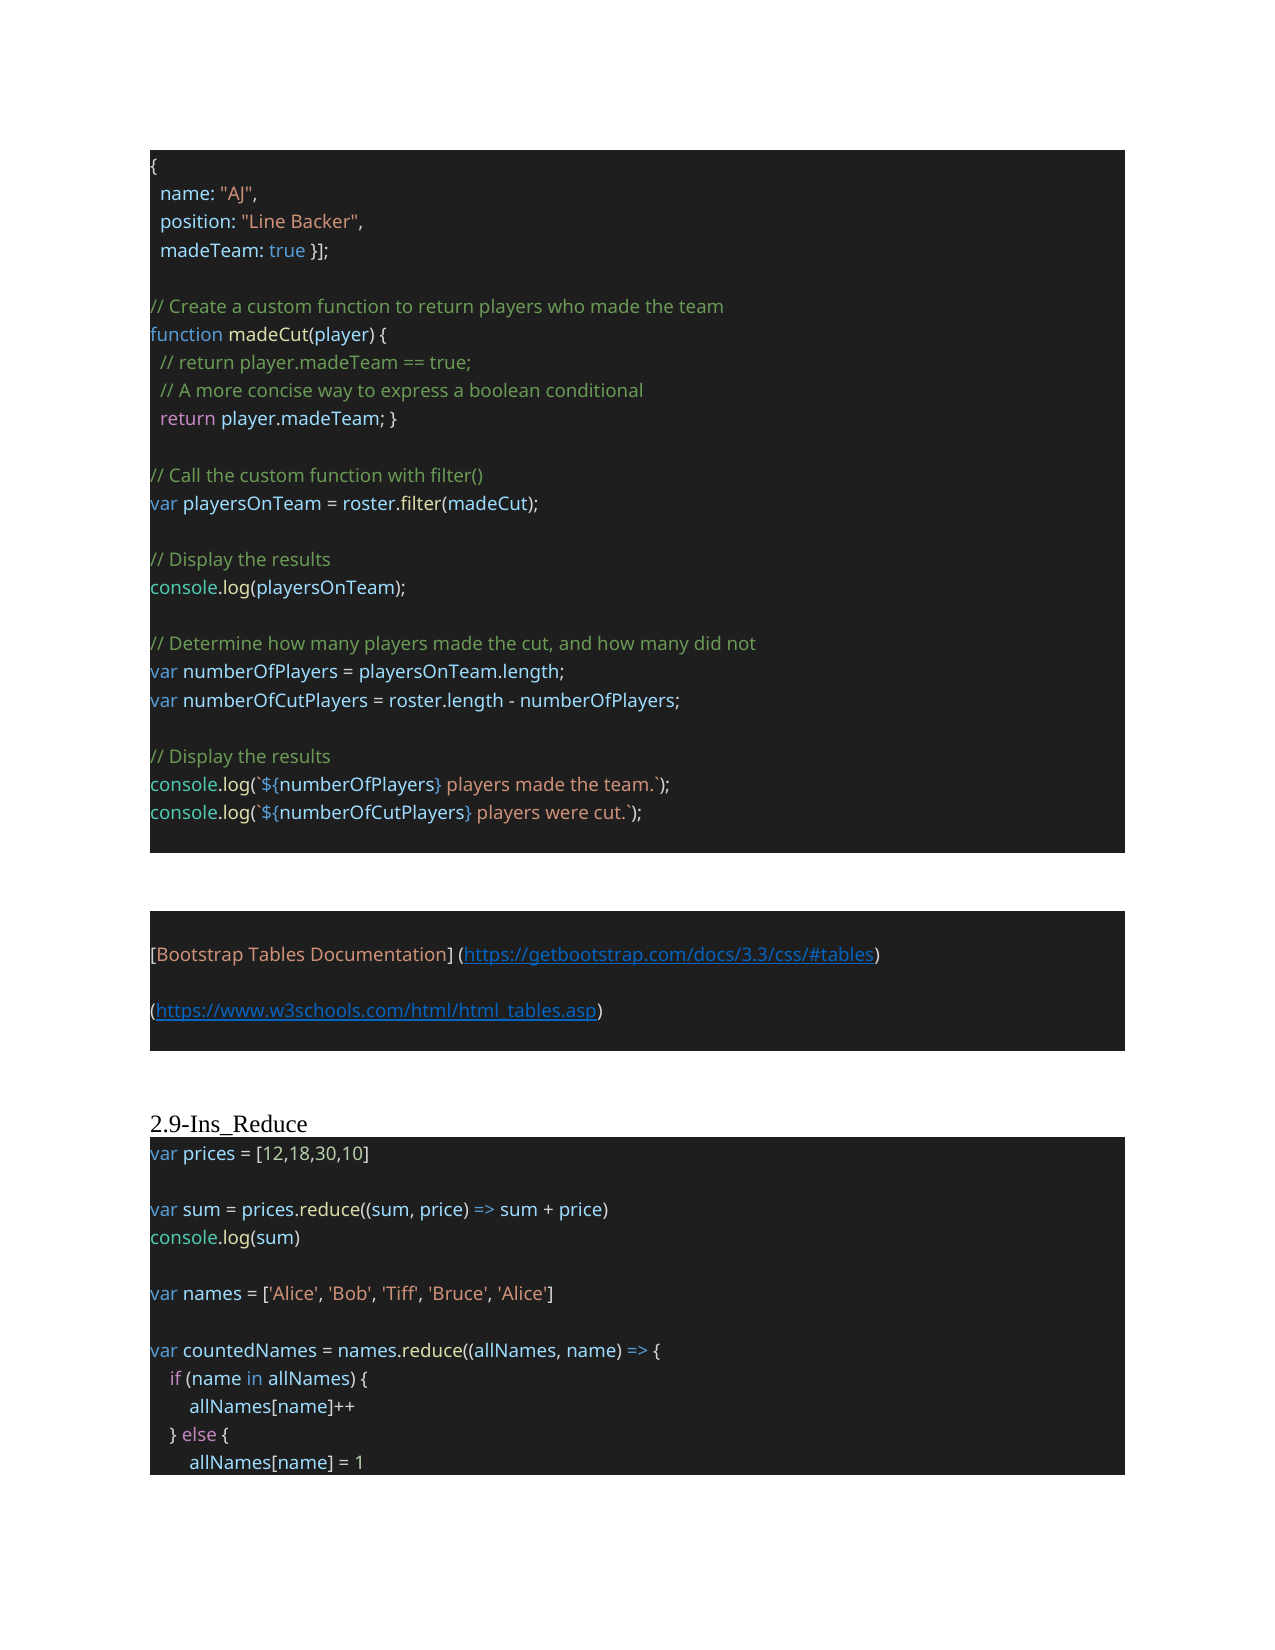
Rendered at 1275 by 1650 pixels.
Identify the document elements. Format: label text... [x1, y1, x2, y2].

text (https://www.w3schools.com/html/html_tables.asp) [150, 995, 1125, 1023]
text console.log(playersOnTeam); [150, 572, 1125, 600]
text console.log(sum) [150, 1222, 1125, 1250]
text var playersOnTeam = roster.filter(madeCut); [150, 487, 1125, 516]
text [Bootstrap Tables Documentation] (https://getbootstrap.com/docs/3.3/css/#tables) [150, 939, 1125, 967]
text { [150, 150, 1125, 178]
text // Display the results [150, 741, 1125, 769]
text position: "Line Backer", [150, 206, 1125, 234]
text return player.madeTeam; } [150, 403, 1125, 431]
text } else { [150, 1419, 1125, 1447]
text var numberOfCutPlayers = roster.length - numberOfPlayers; [150, 684, 1125, 712]
text var names = ['Alice', 'Bob', 'Tiff', 'Bruce', 'Alice'] [150, 1278, 1125, 1306]
text // Call the custom function with filter() [150, 459, 1125, 487]
text // Create a custom function to return players who made the team [150, 291, 1125, 319]
text // return player.madeTeam == true; [150, 347, 1125, 375]
text console.log(`${numberOfCutPlayers} players were cut.`); [150, 797, 1125, 825]
text madeTeam: true }]; [150, 234, 1125, 262]
text var sum = prices.reduce((sum, price) => sum + price) [150, 1194, 1125, 1222]
text function madeCut(player) { [150, 319, 1125, 347]
text allNames[name] = 1 [150, 1447, 1125, 1475]
text // Determine how many players made the cut, and how many did not [150, 628, 1125, 656]
text allNames[name]++ [150, 1391, 1125, 1419]
text console.log(`${numberOfPlayers} players made the team.`); [150, 769, 1125, 797]
text var prices = [12,18,30,10] [150, 1137, 1125, 1166]
text // Display the results [150, 544, 1125, 572]
text name: "AJ", [150, 178, 1125, 206]
text // A more concise way to express a boolean conditional [150, 375, 1125, 403]
text if (name in allNames) { [150, 1362, 1125, 1391]
text 2.9-Ins_Reduce [150, 1109, 1125, 1137]
text var numberOfPlayers = playersOnTeam.length; [150, 656, 1125, 684]
text var countedNames = names.reduce((allNames, name) => { [150, 1334, 1125, 1362]
